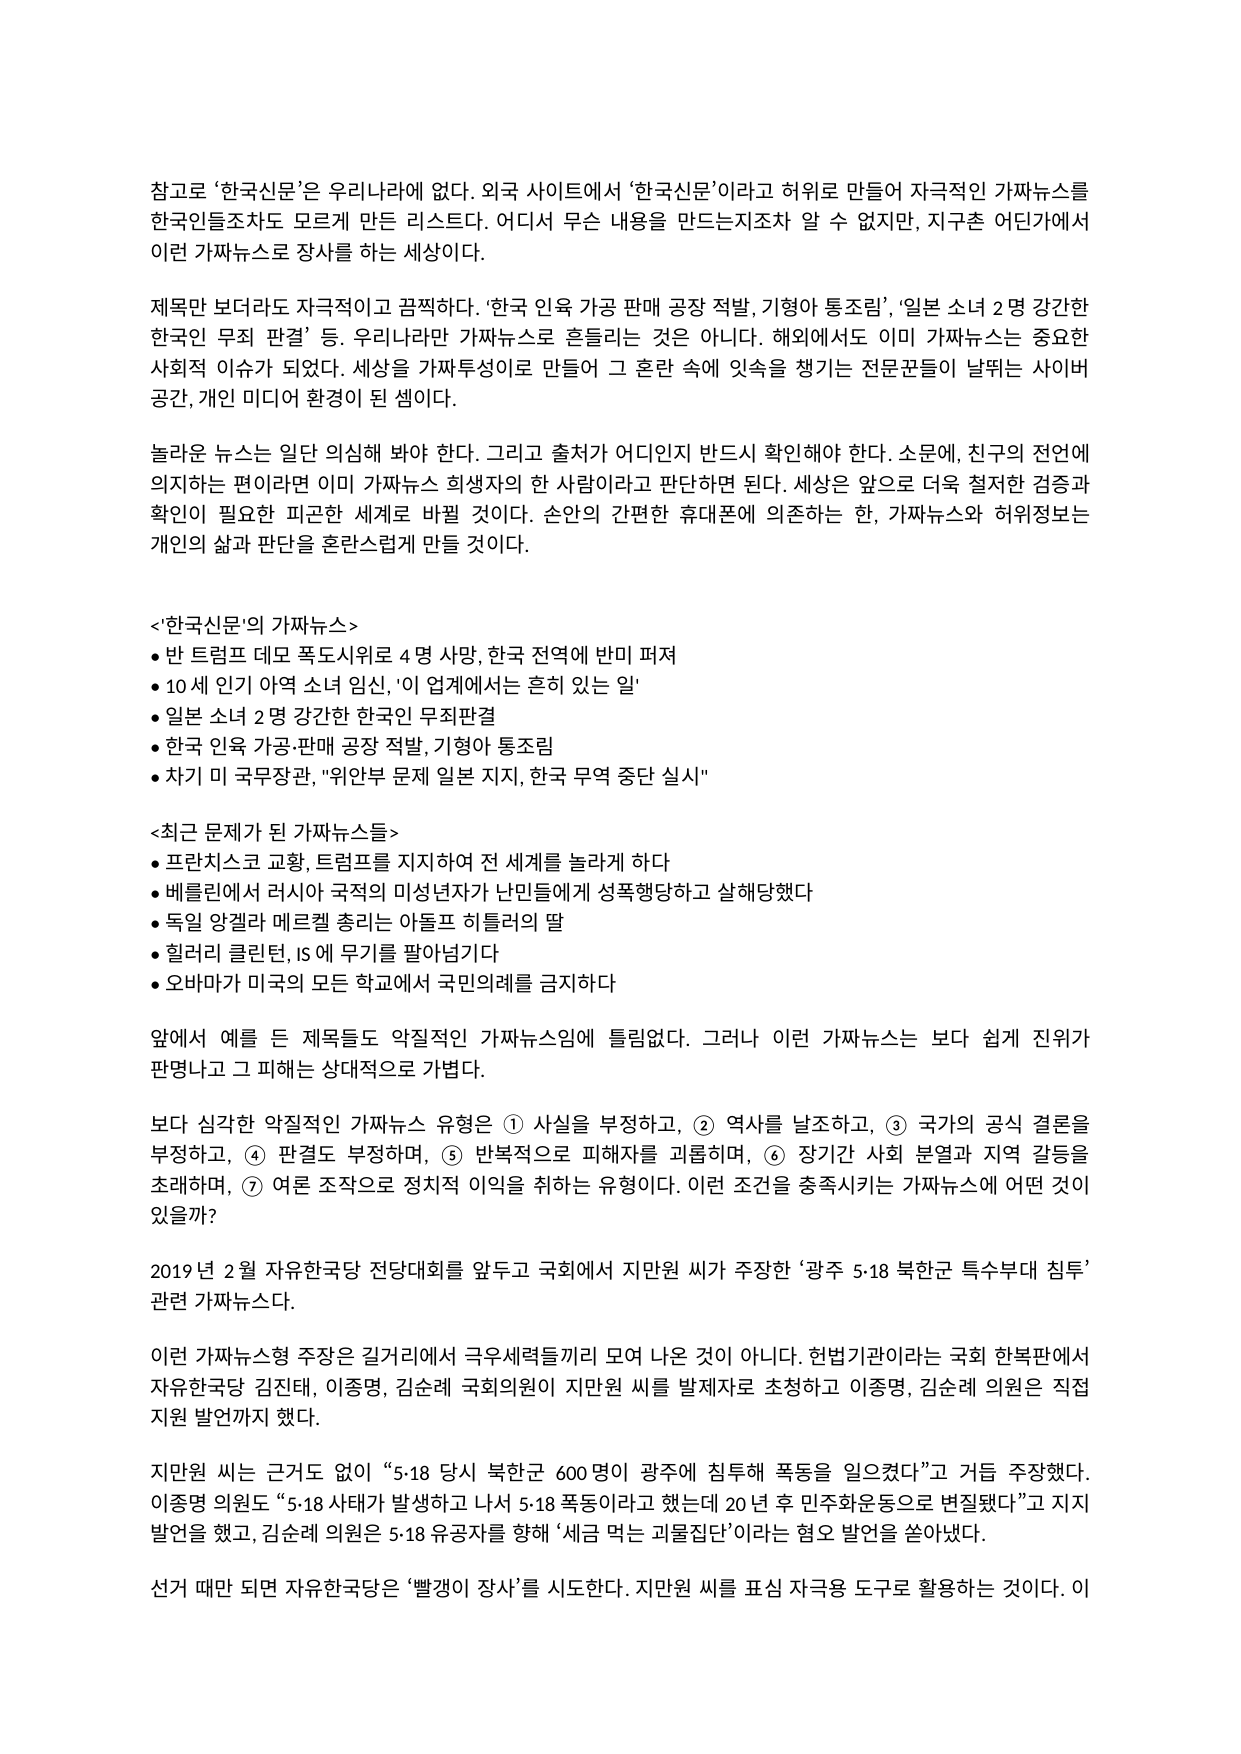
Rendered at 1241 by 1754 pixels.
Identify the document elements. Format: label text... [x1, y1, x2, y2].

text • 베를린에서 러시아 국적의 미성년자가 난민들에게 성폭행당하고 살해당했다 [150, 876, 1090, 907]
text 이런 가짜뉴스형 주장은 길거리에서 극우세력들끼리 모여 나온 것이 아니다. 헌법기관이라는 국회 한복판에서 자유한국당 김진태, 이종명, 김순례 국회의원이 지만원 씨를 발제자로 초청하고 이종명, 김순례 의원은 직접 지원 발언까지 했다. [150, 1341, 1090, 1431]
text • 10세 인기 아역 소녀 임신, '이 업계에서는 흔히 있는 일' [150, 670, 1090, 700]
text • 힐러리 클린턴, IS에 무기를 팔아넘기다 [150, 937, 1090, 967]
text • 독일 앙겔라 메르켈 총리는 아돌프 히틀러의 딸 [150, 907, 1090, 937]
text • 프란치스코 교황, 트럼프를 지지하여 전 세계를 놀라게 하다 [150, 846, 1090, 876]
text 2019년 2월 자유한국당 전당대회를 앞두고 국회에서 지만원 씨가 주장한 ‘광주 5·18 북한군 특수부대 침투’ 관련 가짜뉴스다. [150, 1255, 1090, 1315]
text • 일본 소녀 2명 강간한 한국인 무죄판결 [150, 700, 1090, 730]
text 제목만 보더라도 자극적이고 끔찍하다. ‘한국 인육 가공 판매 공장 적발, 기형아 통조림’, ‘일본 소녀 2명 강간한 한국인 무죄 판결’ 등. 우리나라만 가짜뉴스로 흔들리는 것은 아니다. 해외에서도 이미 가짜뉴스는 중요한 사회적 이슈가 되었다. 세상을 가짜투성이로 만들어 그 혼란 속에 잇속을 챙기는 전문꾼들이 날뛰는 사이버 공간, 개인 미디어 환경이 된 셈이다. [150, 291, 1090, 412]
text <최근 문제가 된 가짜뉴스들> [150, 816, 1090, 846]
text • 반 트럼프 데모 폭도시위로 4명 사망, 한국 전역에 반미 퍼져 [150, 639, 1090, 670]
text <'한국신문'의 가짜뉴스> [150, 609, 1090, 639]
text 앞에서 예를 든 제목들도 악질적인 가짜뉴스임에 틀림없다. 그러나 이런 가짜뉴스는 보다 쉽게 진위가 판명나고 그 피해는 상대적으로 가볍다. [150, 1023, 1090, 1083]
text • 오바마가 미국의 모든 학교에서 국민의례를 금지하다 [150, 967, 1090, 997]
text 지만원 씨는 근거도 없이 “5·18 당시 북한군 600명이 광주에 침투해 폭동을 일으켰다”고 거듭 주장했다. 이종명 의원도 “5·18 사태가 발생하고 나서 5·18 폭동이라고 했는데 20년 후 민주화운동으로 변질됐다”고 지지 발언을 했고, 김순례 의원은 5·18 유공자를 향해 ‘세금 먹는 괴물집단’이라는 혐오 발언을 쏟아냈다. [150, 1457, 1090, 1547]
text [150, 1573, 1090, 1603]
text 놀라운 뉴스는 일단 의심해 봐야 한다. 그리고 출처가 어디인지 반드시 확인해야 한다. 소문에, 친구의 전언에 의지하는 편이라면 이미 가짜뉴스 희생자의 한 사람이라고 판단하면 된다. 세상은 앞으로 더욱 철저한 검증과 확인이 필요한 피곤한 세계로 바뀔 것이다. 손안의 간편한 휴대폰에 의존하는 한, 가짜뉴스와 허위정보는 개인의 삶과 판단을 혼란스럽게 만들 것이다. [150, 438, 1090, 558]
text • 한국 인육 가공·판매 공장 적발, 기형아 통조림 [150, 730, 1090, 760]
text 보다 심각한 악질적인 가짜뉴스 유형은 ① 사실을 부정하고, ② 역사를 날조하고, ③ 국가의 공식 결론을 부정하고, ④ 판결도 부정하며, ⑤ 반복적으로 피해자를 괴롭히며, ⑥ 장기간 사회 분열과 지역 갈등을 초래하며, ⑦ 여론 조작으로 정치적 이익을 취하는 유형이다. 이런 조건을 충족시키는 가짜뉴스에 어떤 것이 있을까? [150, 1108, 1090, 1229]
text • 차기 미 국무장관, "위안부 문제 일본 지지, 한국 무역 중단 실시" [150, 760, 1090, 791]
text 참고로 ‘한국신문’은 우리나라에 없다. 외국 사이트에서 ‘한국신문’이라고 허위로 만들어 자극적인 가짜뉴스를 한국인들조차도 모르게 만든 리스트다. 어디서 무슨 내용을 만드는지조차 알 수 없지만, 지구촌 어딘가에서 이런 가짜뉴스로 장사를 하는 세상이다. [150, 175, 1090, 266]
